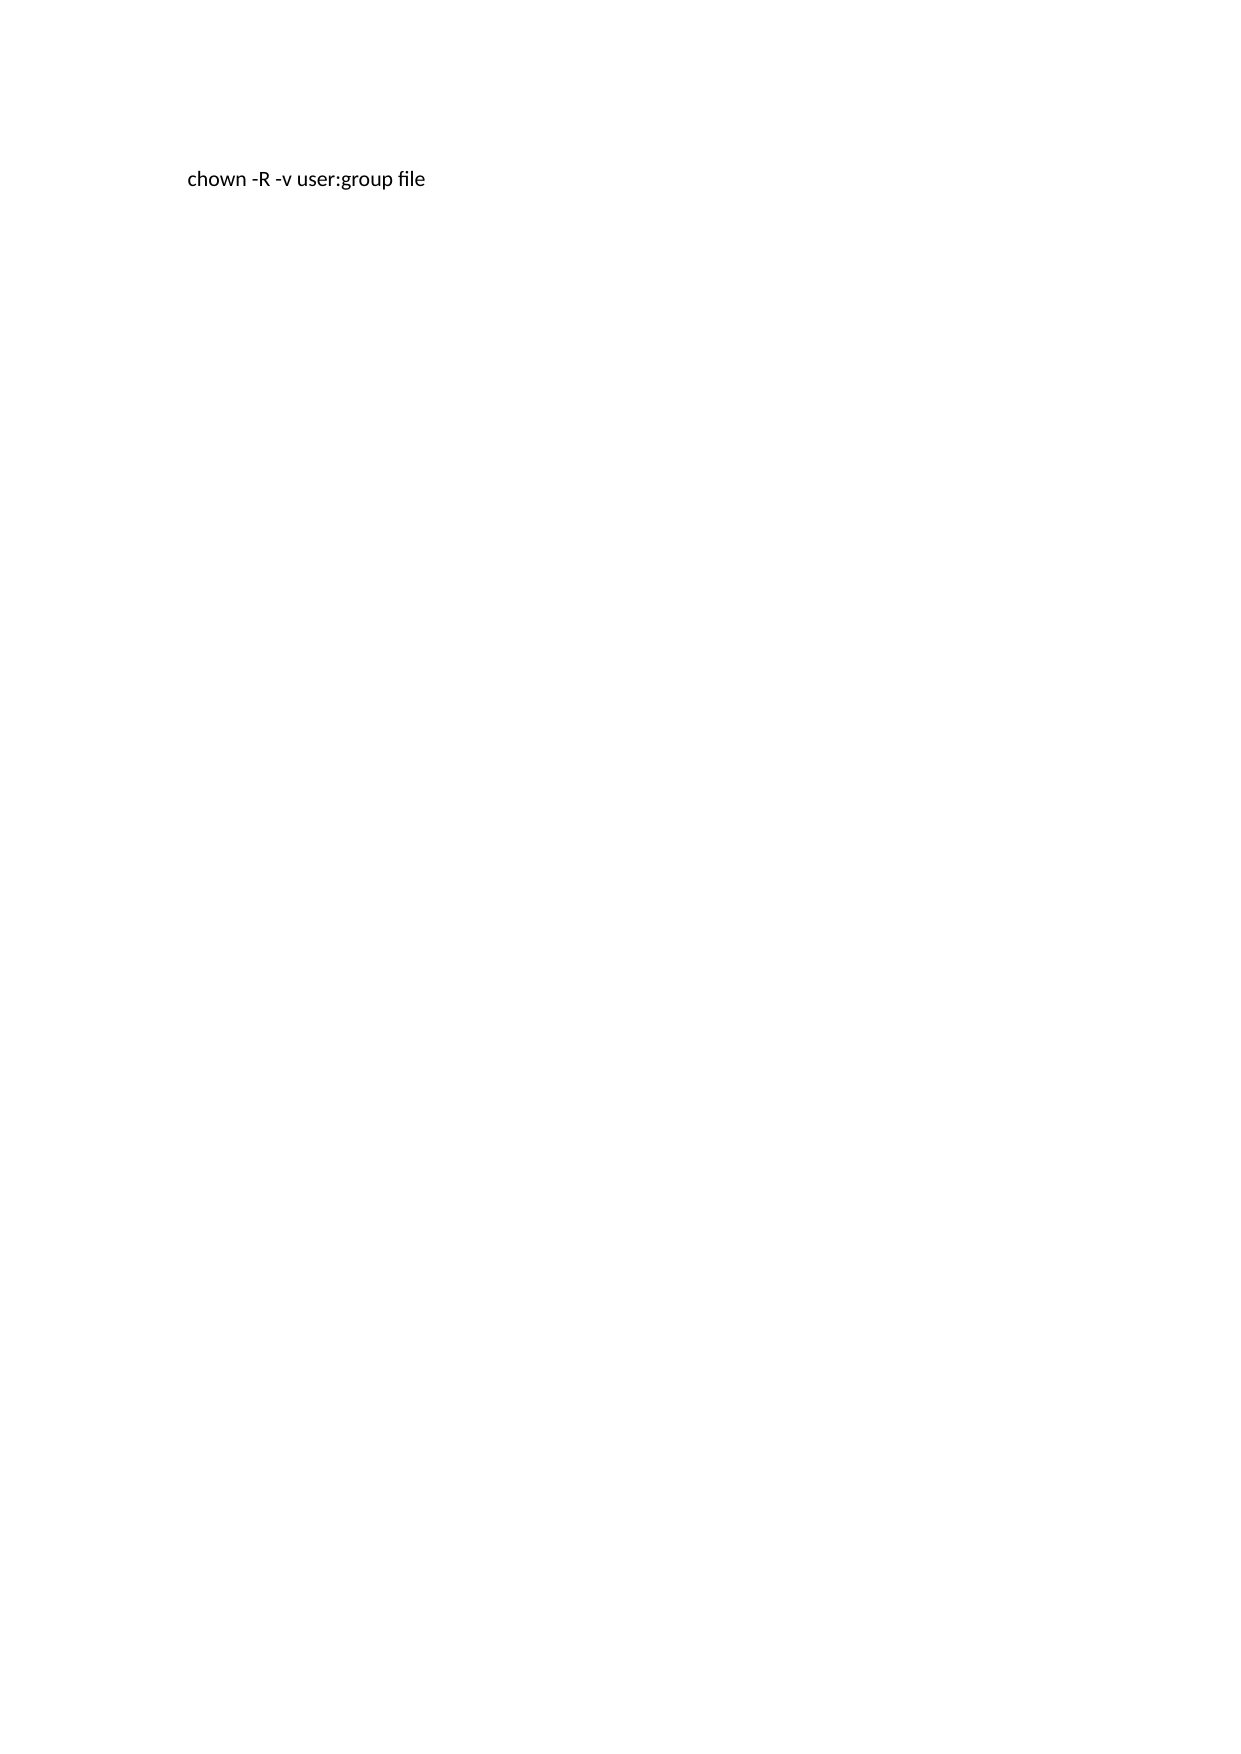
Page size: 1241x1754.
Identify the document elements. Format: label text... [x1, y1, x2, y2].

text chown -R -v user:group file [187, 162, 1053, 194]
